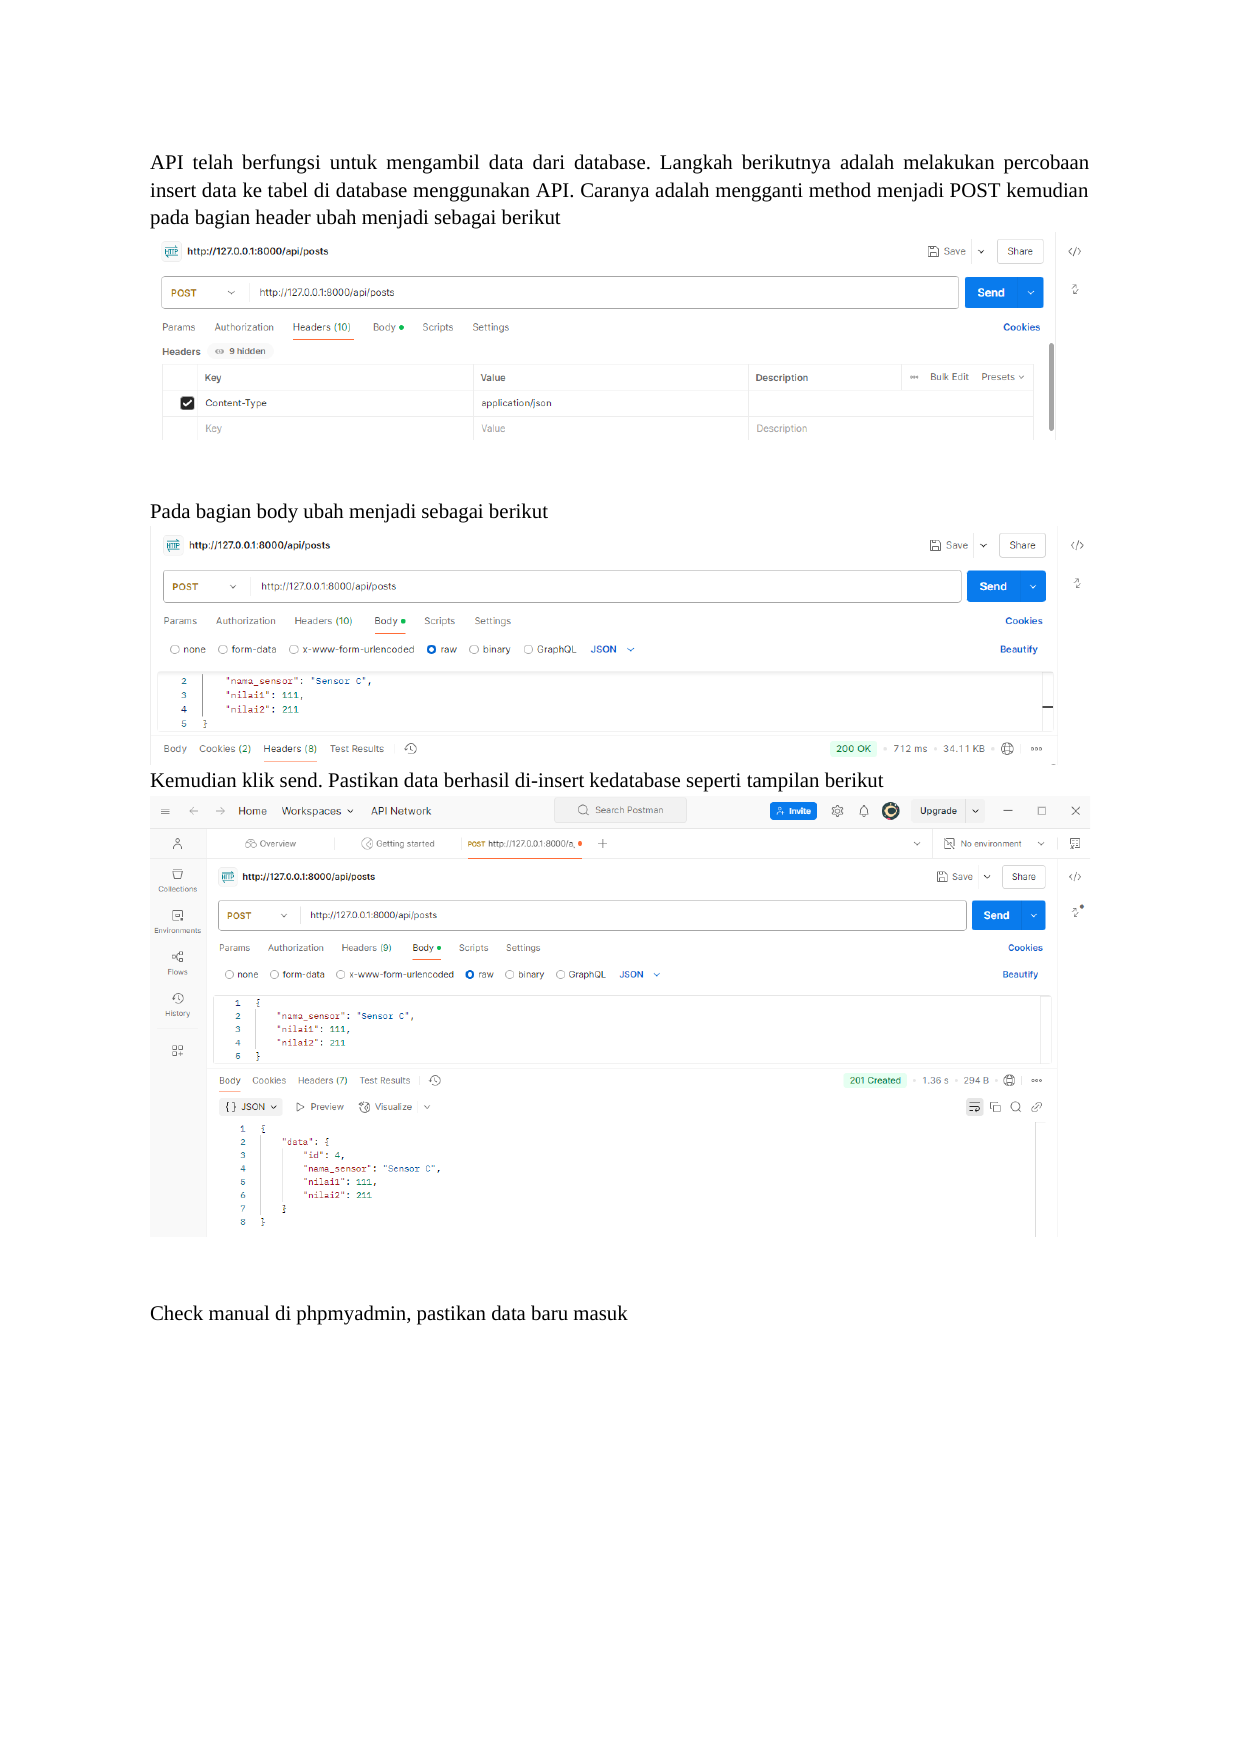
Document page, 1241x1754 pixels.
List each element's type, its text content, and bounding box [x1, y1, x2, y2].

text API telah berfungsi untuk mengambil data dari database. Langkah berikutnya adalah melakukan percobaan insert data ke tabel di database menggunakan API. Caranya adalah mengganti method menjadi POST kemudian pada bagian header ubah menjadi sebagai berikut [150, 150, 1090, 229]
picture [150, 796, 1091, 1237]
picture [150, 526, 1091, 765]
text Check manual di phpmyadmin, pastikan data baru masuk [150, 1301, 1090, 1325]
picture [150, 232, 1091, 440]
text Pada bagian body ubah menjadi sebagai berikut [150, 499, 1090, 523]
text Kemudian klik send. Pastikan data berhasil di-insert kedatabase seperti tampilan berikut [150, 768, 1090, 792]
